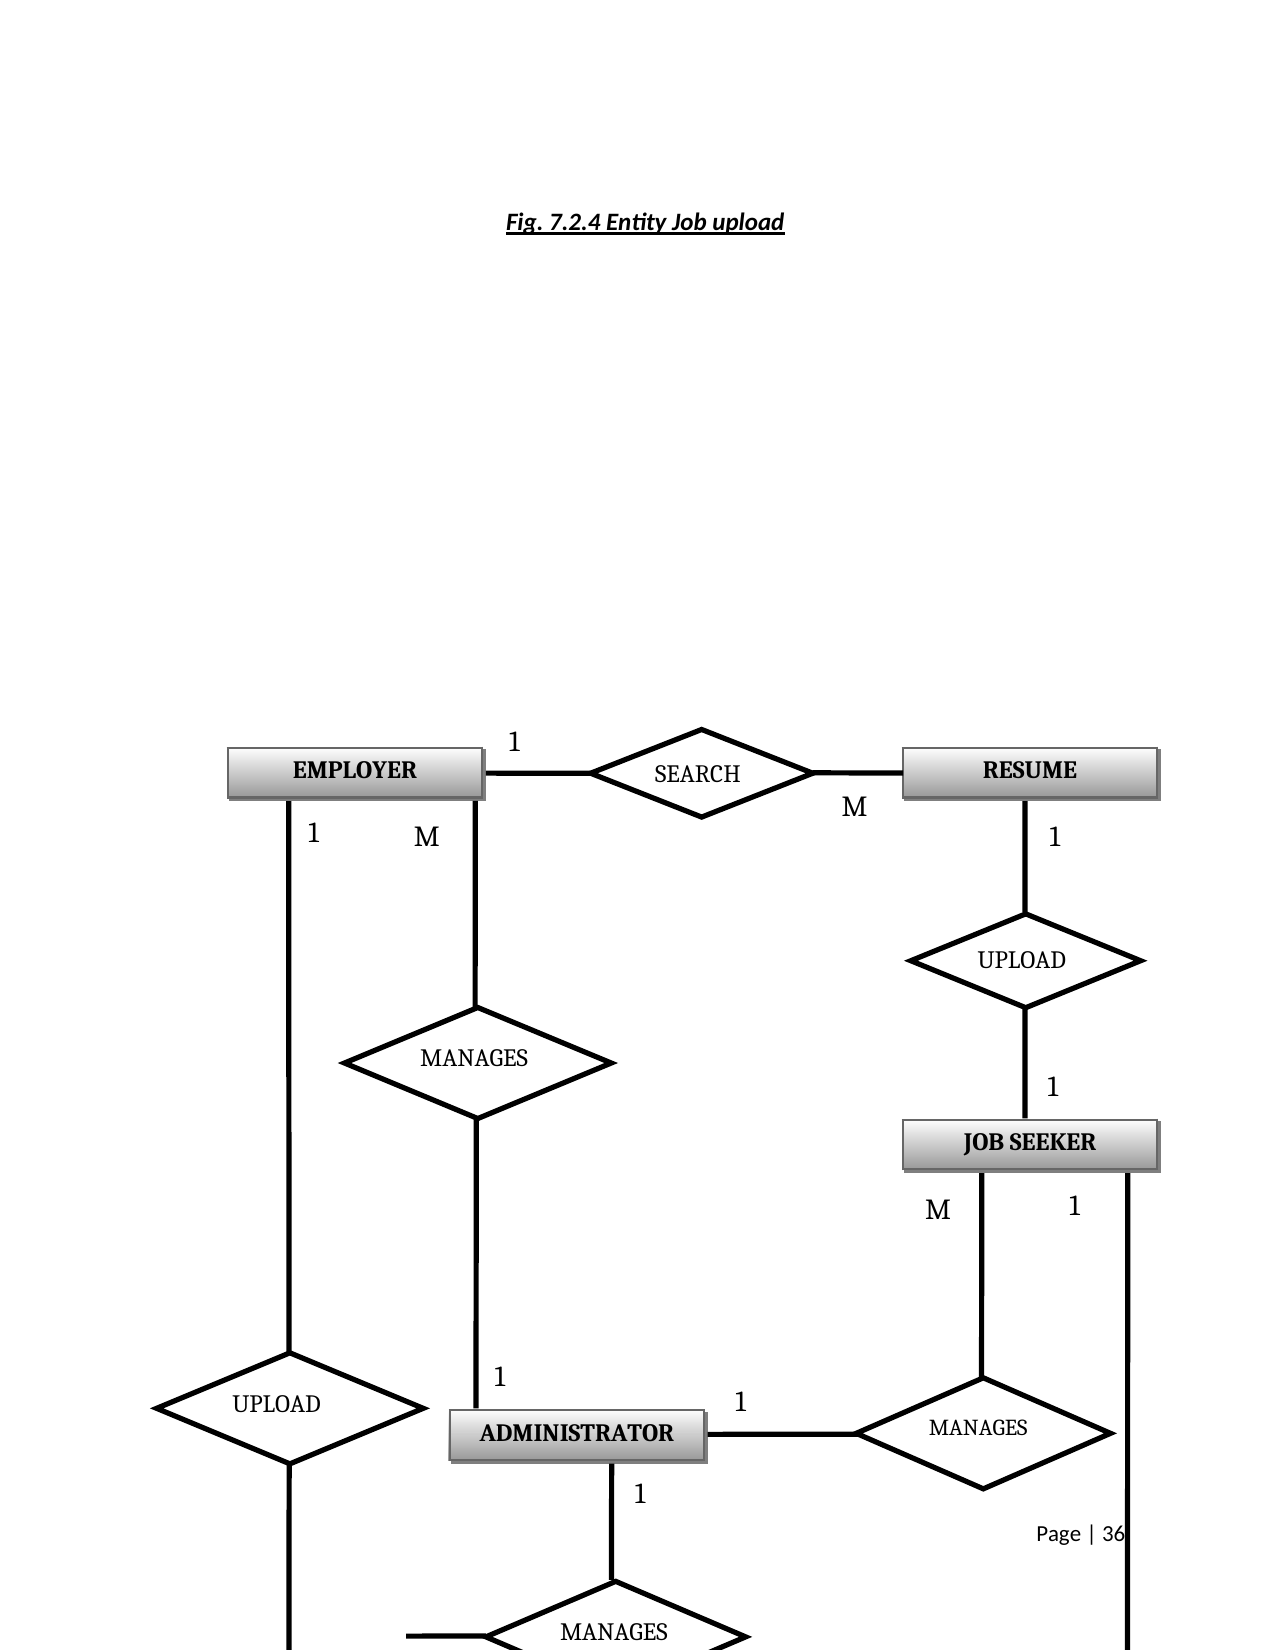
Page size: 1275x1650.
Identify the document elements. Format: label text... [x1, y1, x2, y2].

text Fig. 7.2.4 Entity Job upload [165, 206, 1125, 236]
